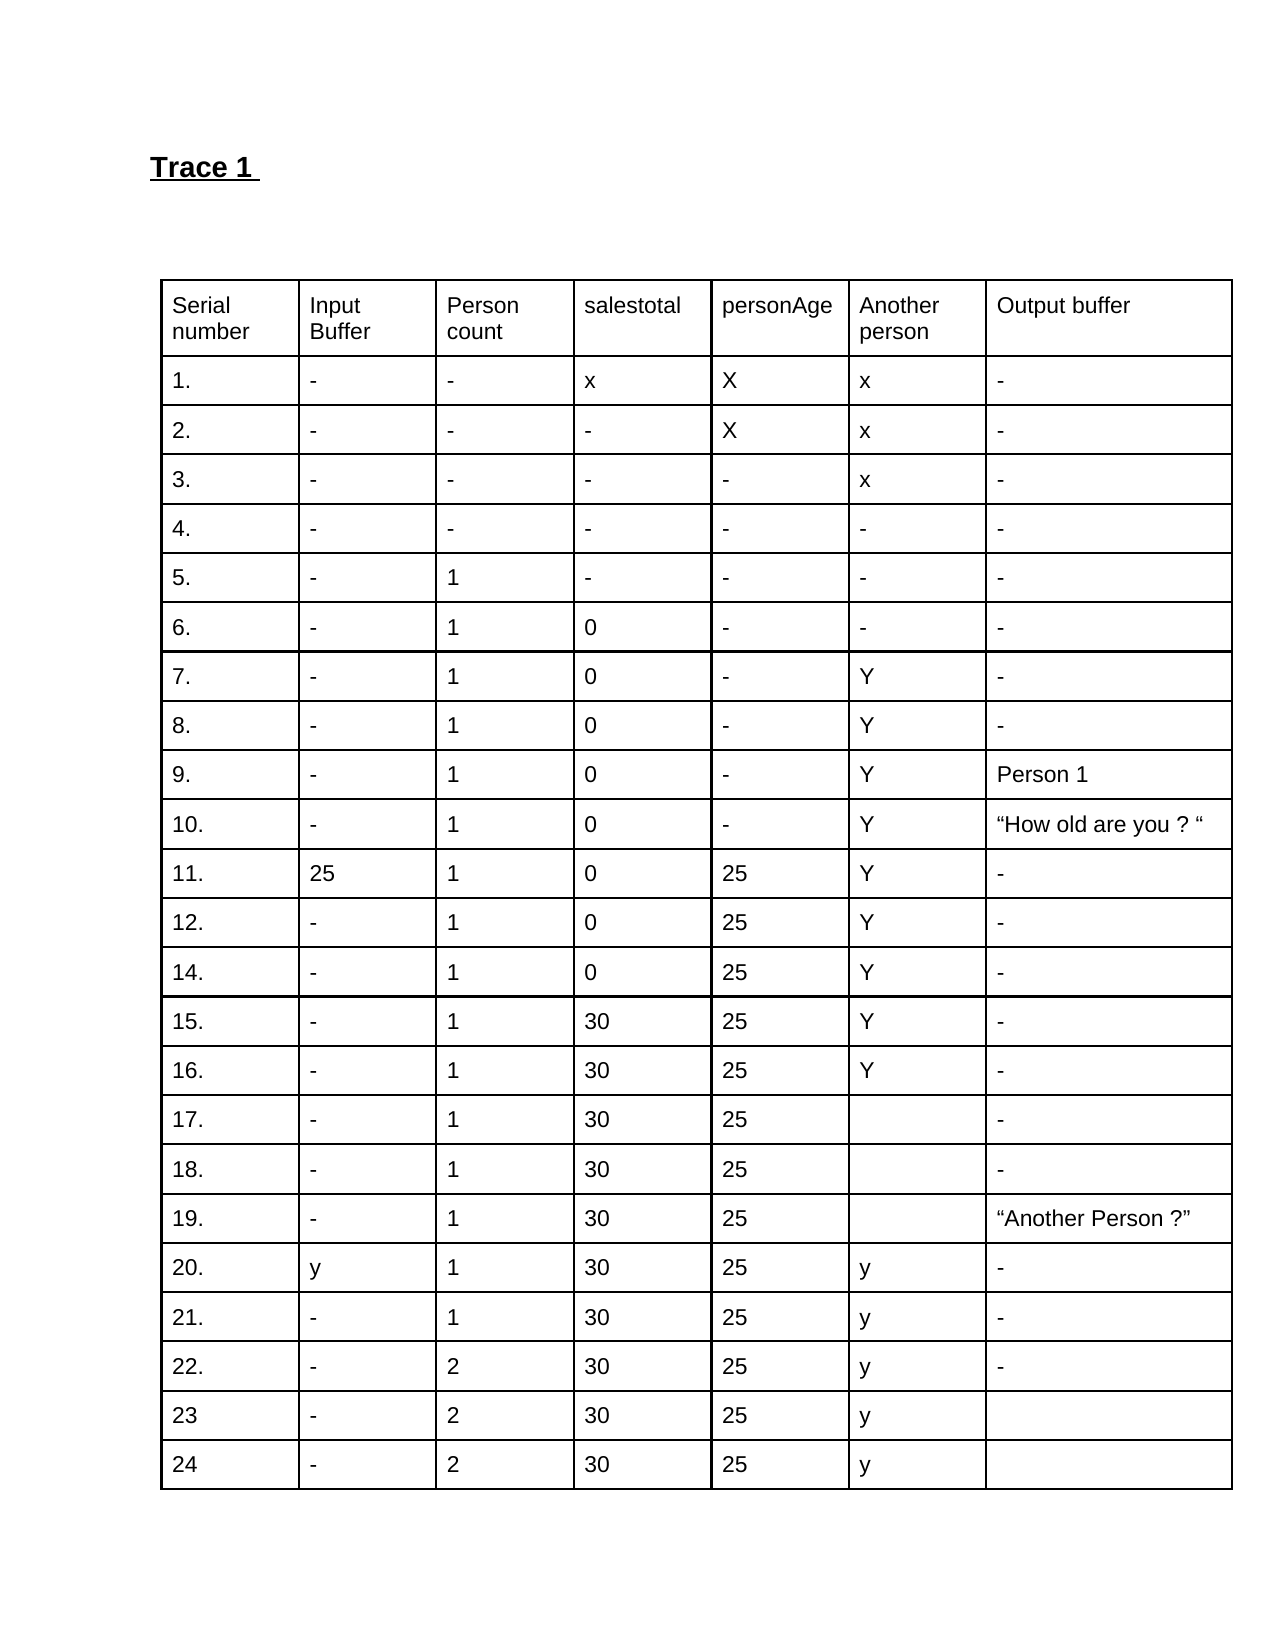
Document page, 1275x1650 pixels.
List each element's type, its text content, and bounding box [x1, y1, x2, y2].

table_cell 1 [437, 1195, 573, 1242]
table_cell - [987, 850, 1231, 897]
table_cell 1 [437, 800, 573, 847]
table_cell 1 [437, 998, 573, 1044]
table_cell - [300, 800, 435, 847]
table_cell 25 [713, 1096, 848, 1143]
table_cell - [987, 1293, 1231, 1340]
text Trace 1 [150, 150, 1125, 183]
table_cell - [987, 357, 1231, 404]
table_header personAge [713, 281, 848, 355]
table_cell X [713, 406, 848, 453]
table_cell 25 [713, 1145, 848, 1192]
table_cell [850, 1195, 985, 1242]
table_cell 1 [437, 948, 573, 995]
table_cell “How old are you ? “ [987, 800, 1231, 847]
table_cell - [713, 702, 848, 749]
table_cell Y [850, 948, 985, 995]
table_cell - [987, 1096, 1231, 1143]
table_cell - [987, 899, 1231, 946]
table_cell 17. [163, 1096, 298, 1143]
table_cell 0 [575, 899, 710, 946]
table_cell Y [850, 998, 985, 1044]
table_cell - [713, 800, 848, 847]
table_header Output buffer [987, 281, 1231, 355]
table_cell Y [850, 899, 985, 946]
table_cell 25 [713, 1047, 848, 1094]
table_cell 0 [575, 751, 710, 798]
table_cell 1 [437, 751, 573, 798]
table_cell - [300, 455, 435, 503]
table_cell y [850, 1244, 985, 1291]
table_cell - [300, 1441, 435, 1488]
table_cell 25 [713, 899, 848, 946]
table_cell 30 [575, 1342, 710, 1389]
table_cell 30 [575, 1441, 710, 1488]
table_cell - [987, 653, 1231, 700]
table_cell - [300, 357, 435, 404]
table_cell 2 [437, 1342, 573, 1389]
table_cell - [575, 406, 710, 453]
table_cell 1 [437, 1244, 573, 1291]
table_header Input Buffer [300, 281, 435, 355]
table_cell 1 [437, 899, 573, 946]
table_cell - [300, 1145, 435, 1192]
table_cell 30 [575, 1392, 710, 1439]
table_cell 25 [713, 1244, 848, 1291]
table_cell 6. [163, 603, 298, 650]
table_cell x [850, 357, 985, 404]
table_cell 30 [575, 1293, 710, 1340]
table_cell 9. [163, 751, 298, 798]
table_cell 1. [163, 357, 298, 404]
table_cell x [575, 357, 710, 404]
table_cell 4. [163, 505, 298, 552]
table_cell - [713, 554, 848, 601]
table_cell - [713, 751, 848, 798]
table_cell 2 [437, 1392, 573, 1439]
table_cell - [850, 554, 985, 601]
table_cell - [850, 505, 985, 552]
table_cell 1 [437, 1047, 573, 1094]
table_cell - [987, 505, 1231, 552]
table_cell 0 [575, 850, 710, 897]
table_cell - [300, 603, 435, 650]
table_cell 0 [575, 653, 710, 700]
table_cell - [437, 357, 573, 404]
table_cell - [300, 702, 435, 749]
table_cell - [300, 554, 435, 601]
table_cell 1 [437, 1145, 573, 1192]
table_cell 25 [713, 1195, 848, 1242]
table_cell - [300, 899, 435, 946]
table_cell 11. [163, 850, 298, 897]
table_cell 1 [437, 1293, 573, 1340]
table_cell 5. [163, 554, 298, 601]
table_cell - [987, 554, 1231, 601]
table_cell - [300, 1195, 435, 1242]
table_cell 0 [575, 702, 710, 749]
table_cell - [300, 1342, 435, 1389]
table_cell - [300, 505, 435, 552]
table_cell 0 [575, 603, 710, 650]
table_cell - [987, 998, 1231, 1044]
table_cell - [987, 948, 1231, 995]
table_cell 8. [163, 702, 298, 749]
table_cell - [300, 1096, 435, 1143]
table_cell - [300, 998, 435, 1044]
table_cell [850, 1096, 985, 1143]
table_cell 2 [437, 1441, 573, 1488]
table_cell y [850, 1392, 985, 1439]
table_cell 30 [575, 998, 710, 1044]
table_cell - [575, 505, 710, 552]
table_cell 15. [163, 998, 298, 1044]
table_cell 1 [437, 850, 573, 897]
table_cell 18. [163, 1145, 298, 1192]
table_cell Y [850, 800, 985, 847]
table_cell - [987, 603, 1231, 650]
table_cell 25 [713, 850, 848, 897]
table_cell “Another Person ?” [987, 1195, 1231, 1242]
table_cell y [850, 1441, 985, 1488]
table_cell - [713, 603, 848, 650]
table_cell 1 [437, 1096, 573, 1143]
table_cell - [713, 505, 848, 552]
table_cell Y [850, 850, 985, 897]
table_cell 1 [437, 603, 573, 650]
table_cell y [300, 1244, 435, 1291]
table_cell 30 [575, 1145, 710, 1192]
table_cell 16. [163, 1047, 298, 1094]
table_cell - [300, 948, 435, 995]
table_cell 10. [163, 800, 298, 847]
table_cell 21. [163, 1293, 298, 1340]
table_cell 14. [163, 948, 298, 995]
table_cell 1 [437, 653, 573, 700]
table_header Serial number [163, 281, 298, 355]
table_cell x [850, 455, 985, 503]
table_cell - [987, 406, 1231, 453]
table_cell - [987, 1342, 1231, 1389]
table_cell - [437, 505, 573, 552]
table_cell 2. [163, 406, 298, 453]
table_cell - [987, 1047, 1231, 1094]
table_cell - [713, 653, 848, 700]
table_cell - [437, 455, 573, 503]
table_cell [987, 1392, 1231, 1439]
table_cell - [850, 603, 985, 650]
table_cell 12. [163, 899, 298, 946]
table_cell 19. [163, 1195, 298, 1242]
table_cell - [300, 1047, 435, 1094]
table_cell 20. [163, 1244, 298, 1291]
table_cell 23 [163, 1392, 298, 1439]
table_cell Y [850, 702, 985, 749]
table_cell 3. [163, 455, 298, 503]
table_cell 25 [713, 1293, 848, 1340]
table_cell [987, 1441, 1231, 1488]
table_cell 25 [713, 1441, 848, 1488]
table_cell - [300, 653, 435, 700]
table_cell 25 [713, 998, 848, 1044]
table_cell X [713, 357, 848, 404]
table_cell - [575, 455, 710, 503]
table_cell y [850, 1293, 985, 1340]
table_cell 25 [713, 948, 848, 995]
table_header Another person [850, 281, 985, 355]
table_cell 1 [437, 554, 573, 601]
table_cell - [713, 455, 848, 503]
table_cell 25 [713, 1342, 848, 1389]
table_cell 0 [575, 948, 710, 995]
table_cell - [437, 406, 573, 453]
table_cell 25 [300, 850, 435, 897]
table_cell 24 [163, 1441, 298, 1488]
table_cell [850, 1145, 985, 1192]
table_cell - [987, 702, 1231, 749]
table_cell Y [850, 1047, 985, 1094]
table_cell 30 [575, 1195, 710, 1242]
table_cell 30 [575, 1096, 710, 1143]
table_cell - [300, 406, 435, 453]
table_cell 7. [163, 653, 298, 700]
table_cell Person 1 [987, 751, 1231, 798]
table_cell 0 [575, 800, 710, 847]
table_cell - [987, 455, 1231, 503]
table_cell 25 [713, 1392, 848, 1439]
table_cell - [575, 554, 710, 601]
table_cell - [987, 1244, 1231, 1291]
table_cell 22. [163, 1342, 298, 1389]
table_cell 30 [575, 1244, 710, 1291]
table_cell - [300, 1293, 435, 1340]
table_cell Y [850, 751, 985, 798]
table_cell - [987, 1145, 1231, 1192]
table_cell 30 [575, 1047, 710, 1094]
table_header Person count [437, 281, 573, 355]
table_header salestotal [575, 281, 710, 355]
table_cell - [300, 751, 435, 798]
table_cell - [300, 1392, 435, 1439]
table_cell Y [850, 653, 985, 700]
table_cell y [850, 1342, 985, 1389]
table_cell 1 [437, 702, 573, 749]
table_cell x [850, 406, 985, 453]
